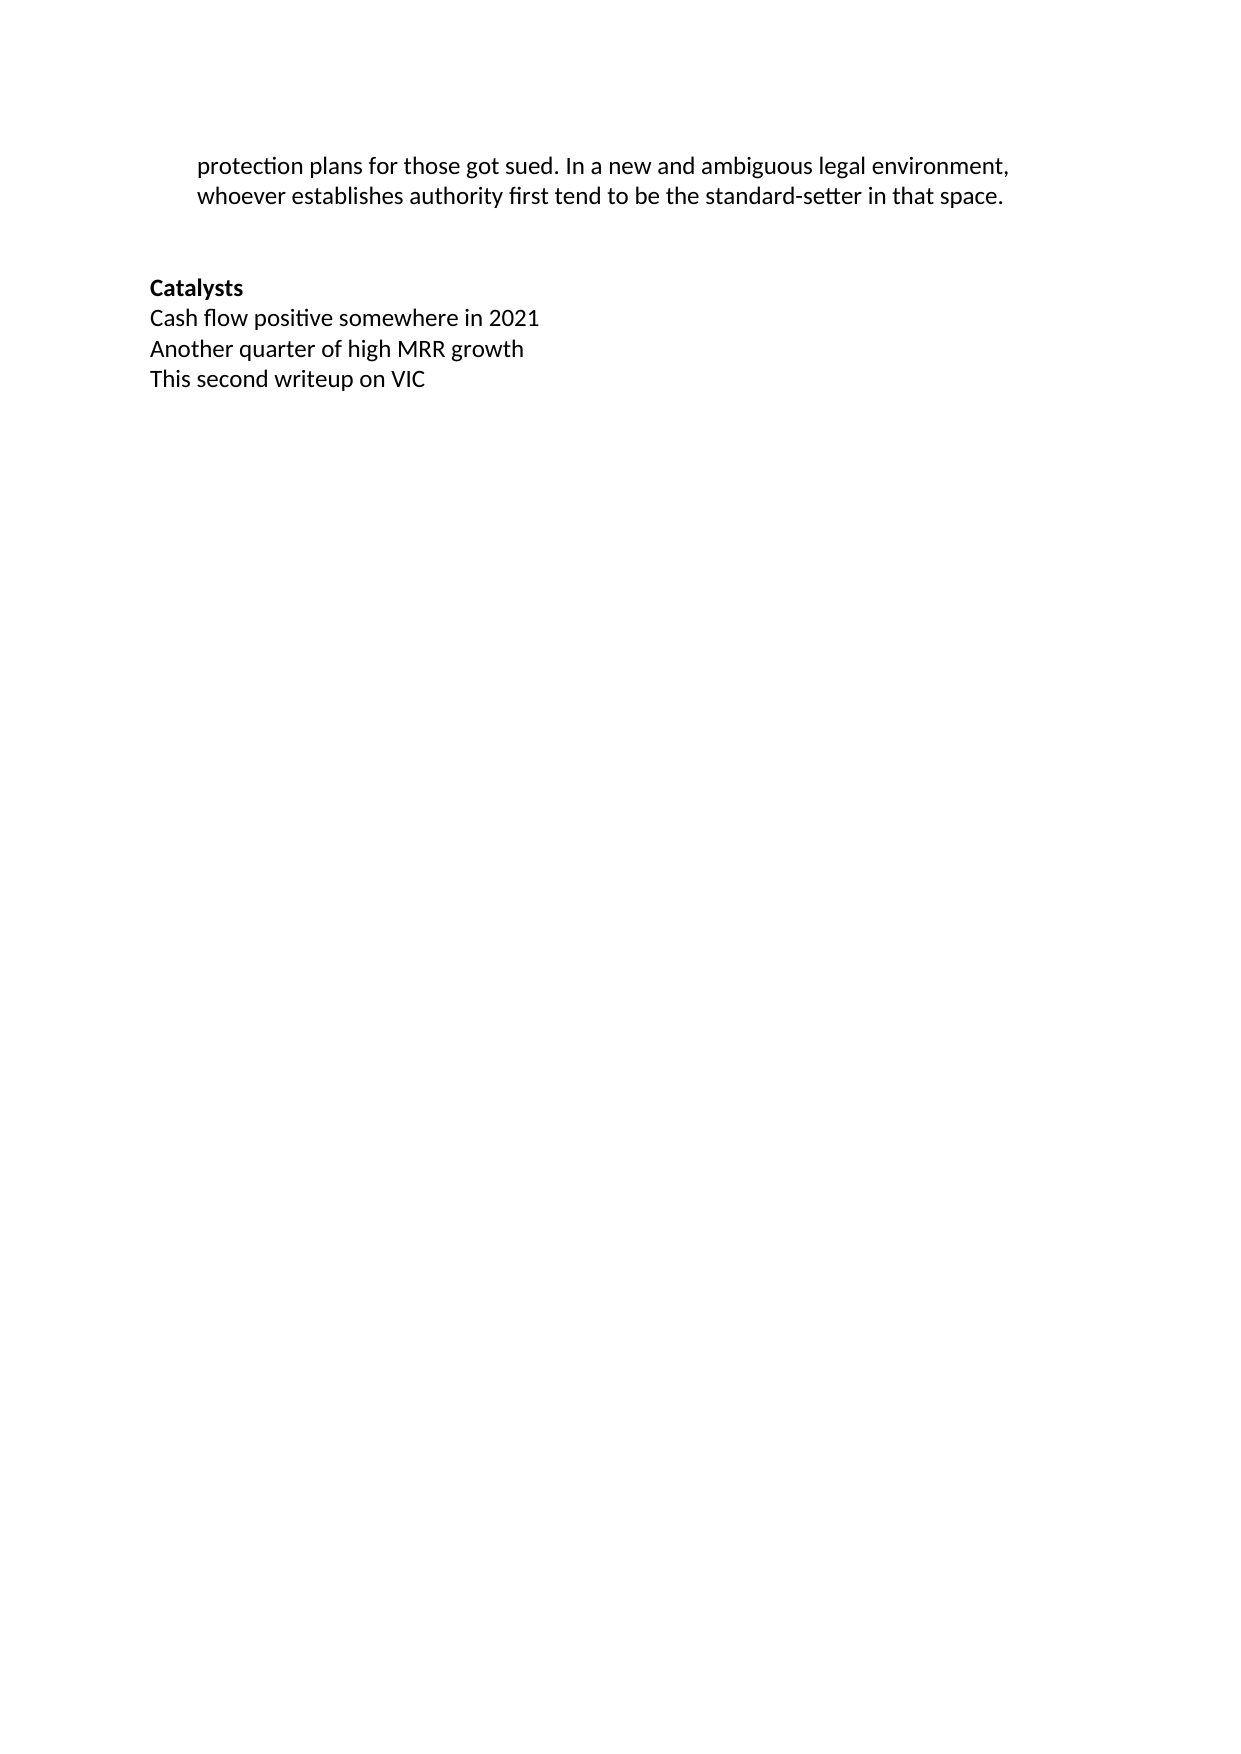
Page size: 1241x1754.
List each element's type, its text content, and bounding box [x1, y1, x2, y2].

text Another quarter of high MRR growth [150, 333, 1090, 364]
text Cash flow positive somewhere in 2021 [150, 303, 1090, 333]
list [150, 150, 1090, 211]
text Catalysts [150, 272, 1090, 303]
text This second writeup on VIC [150, 364, 1090, 394]
